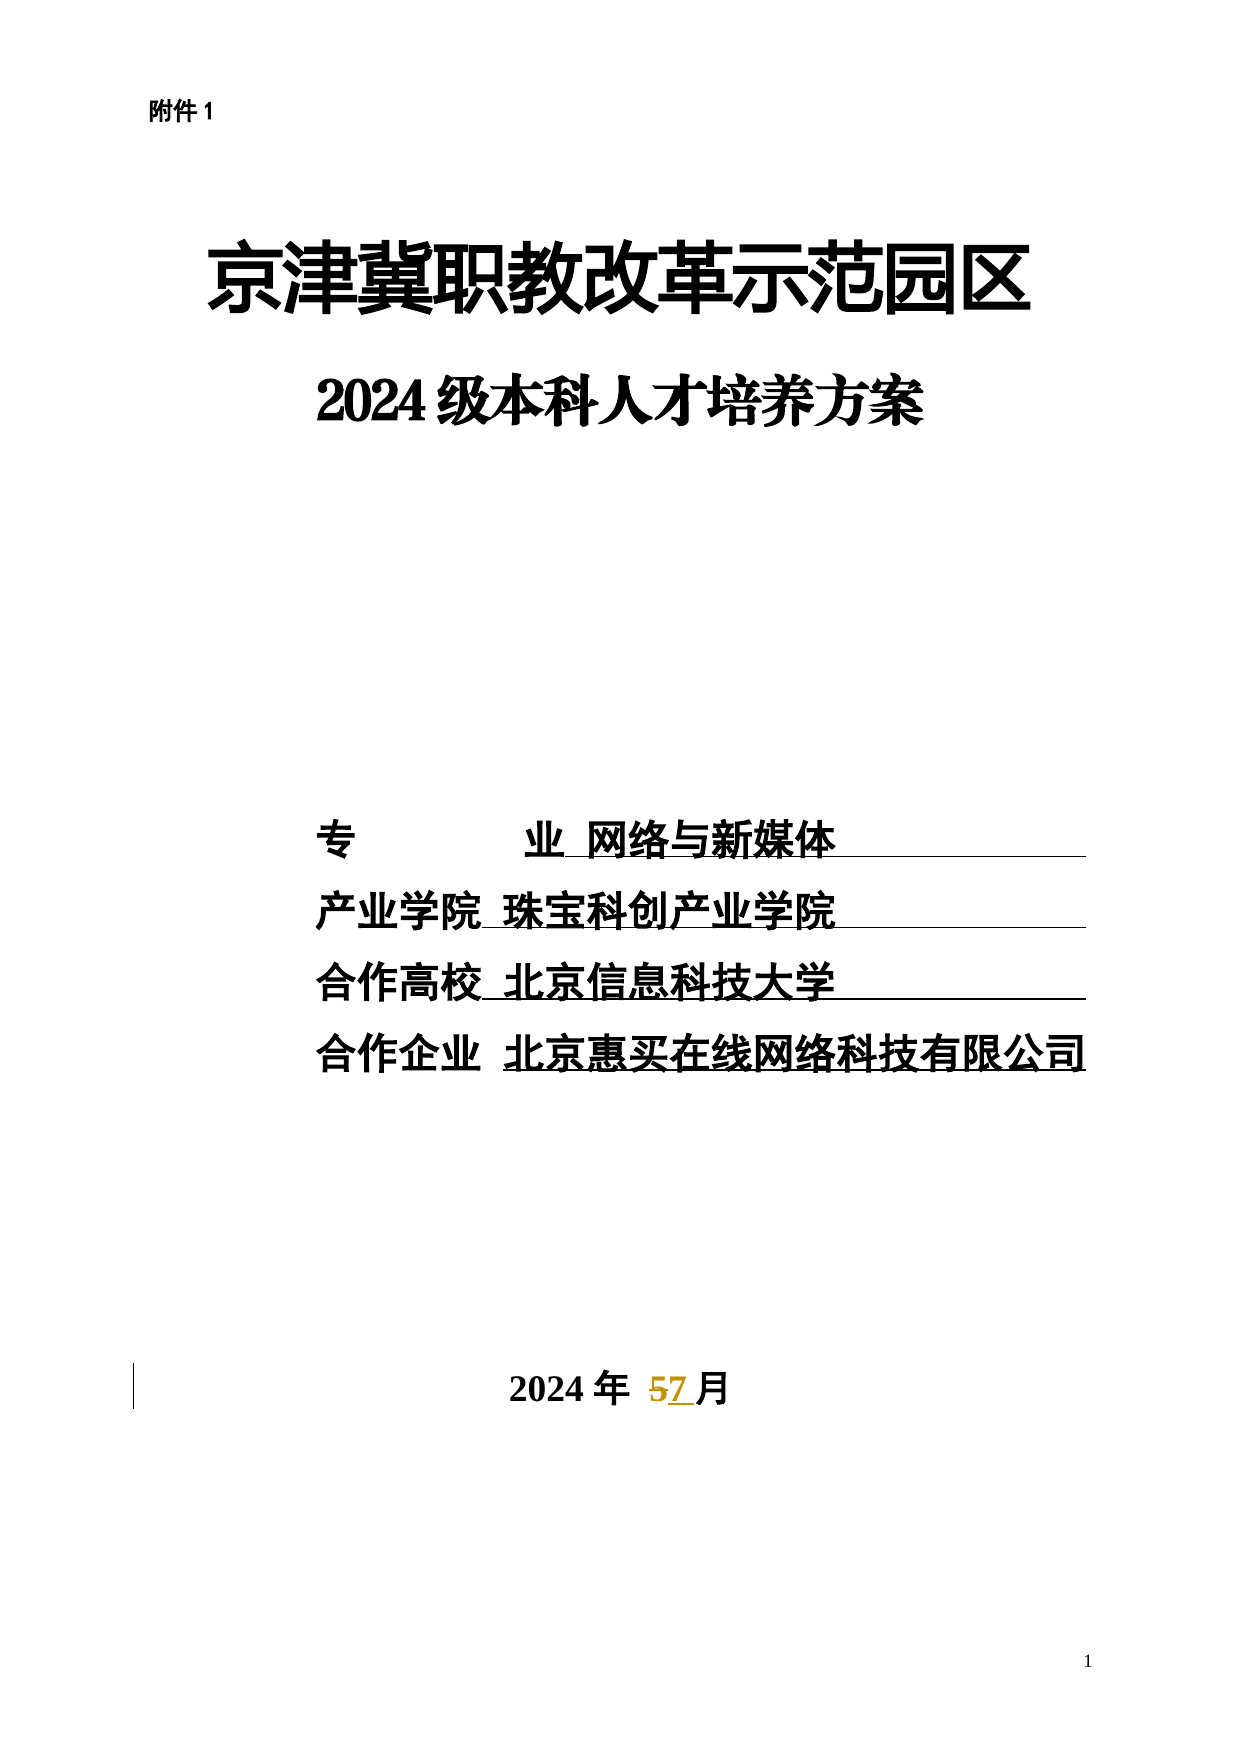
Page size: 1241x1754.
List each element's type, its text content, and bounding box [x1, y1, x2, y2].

text 京津冀职教改革示范园区 [148, 224, 1092, 323]
text 2024级本科人才培养方案 [148, 372, 1092, 435]
text 附件1 [148, 94, 1092, 123]
text 专 业 网络与新媒体 [148, 812, 1092, 860]
text 2024 年 月 [148, 1363, 1092, 1409]
text 产业学院 珠宝科创产业学院 [148, 883, 1092, 931]
text 合作高校 北京信息科技大学 [148, 955, 1092, 1002]
text 合作企业 北京惠买在线网络科技有限公司 [148, 1026, 1092, 1073]
